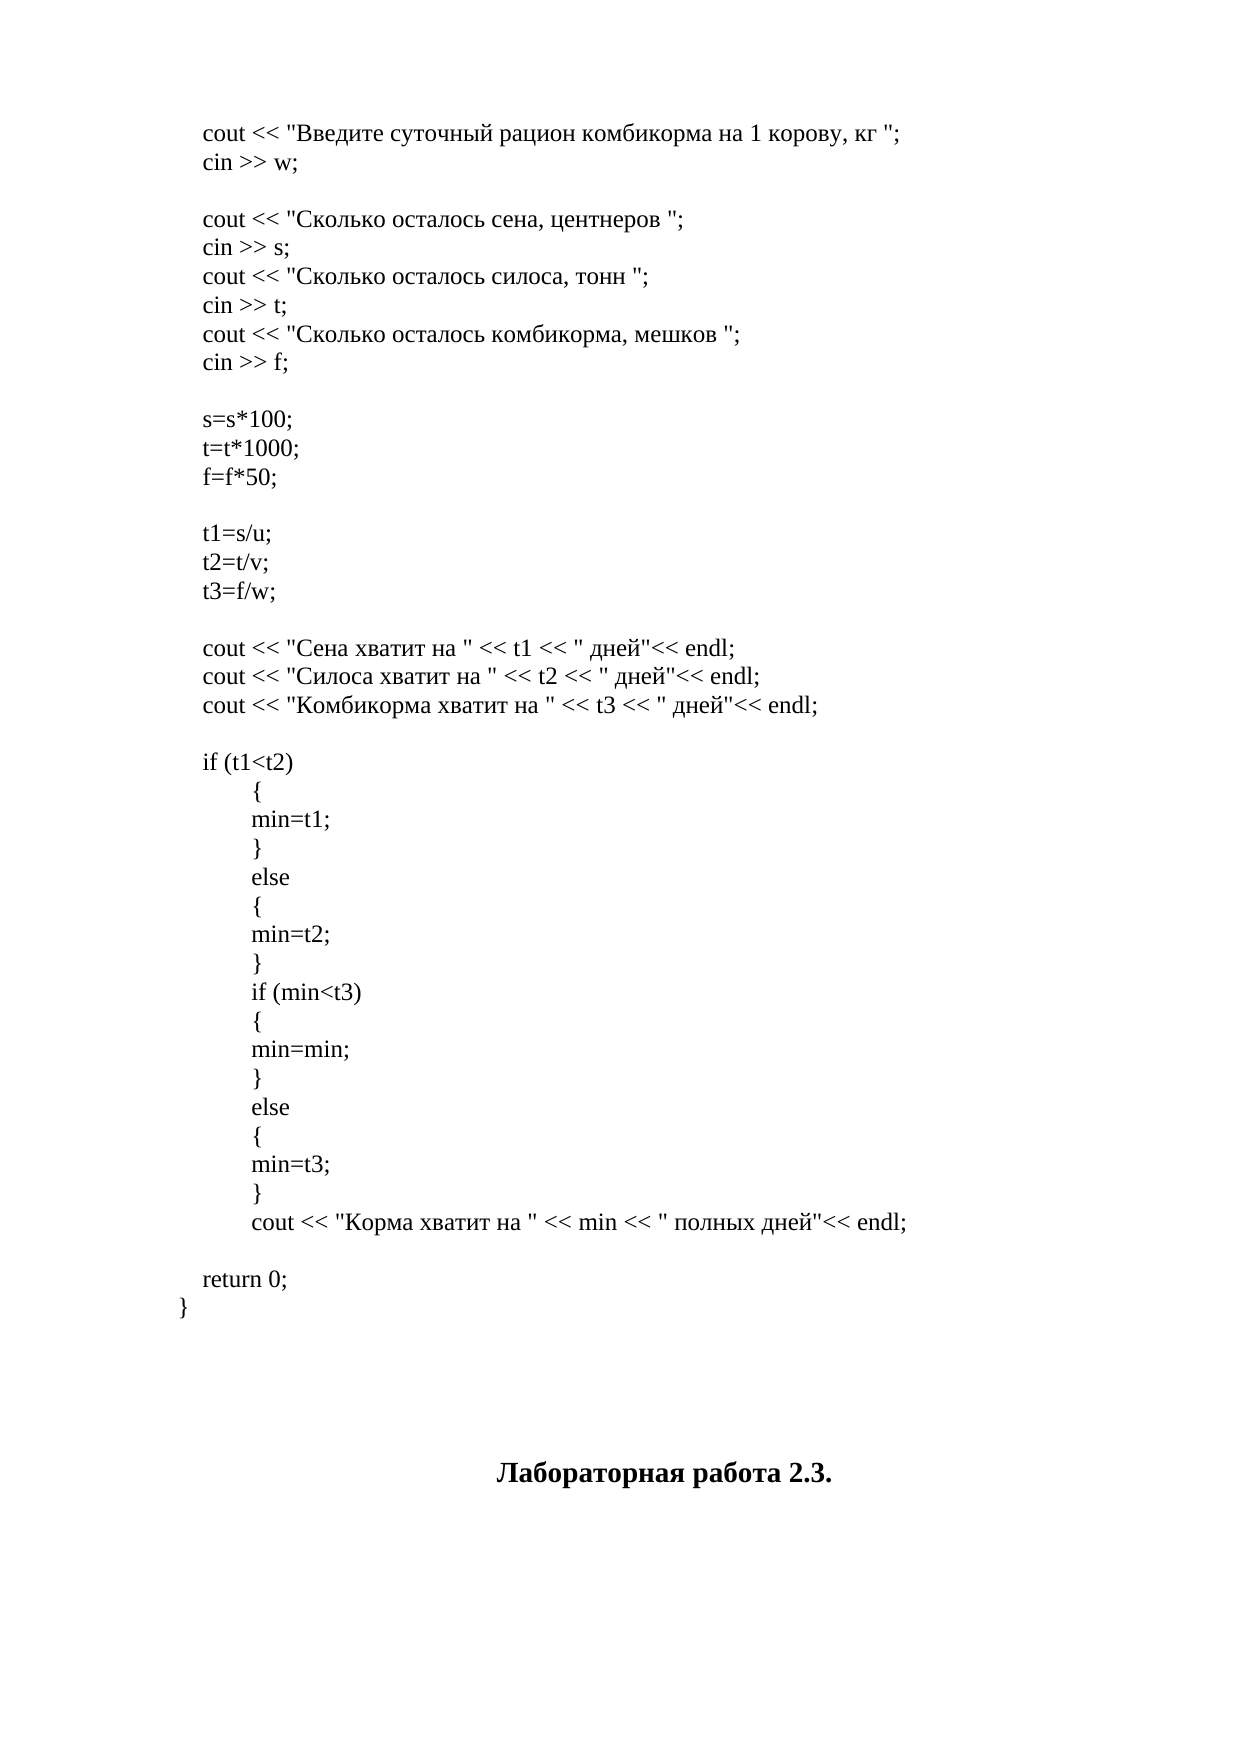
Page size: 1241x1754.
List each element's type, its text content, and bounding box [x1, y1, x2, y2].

text cin >> w; [177, 147, 1152, 176]
text min=min; [177, 1034, 1152, 1063]
text cin >> t; [177, 290, 1152, 319]
text { [177, 776, 1152, 804]
text min=t2; [177, 919, 1152, 948]
text } [177, 1292, 1152, 1321]
text } [177, 1178, 1152, 1207]
text Лабораторная работа 2.3. [177, 1455, 1152, 1489]
text else [177, 862, 1152, 891]
text t=t*1000; [177, 433, 1152, 462]
text cin >> f; [177, 347, 1152, 376]
text if (min<t3) [177, 977, 1152, 1006]
text cout << "Сколько осталось комбикорма, мешков "; [177, 319, 1152, 347]
text min=t3; [177, 1149, 1152, 1178]
text t2=t/v; [177, 547, 1152, 576]
text } [177, 1063, 1152, 1092]
text cout << "Сена хватит на " << t1 << " дней"<< endl; [177, 633, 1152, 661]
text cout << "Введите суточный рацион комбикорма на 1 корову, кг "; [177, 118, 1152, 147]
text cout << "Комбикорма хватит на " << t3 << " дней"<< endl; [177, 690, 1152, 719]
text } [177, 948, 1152, 977]
text s=s*100; [177, 404, 1152, 433]
text { [177, 1121, 1152, 1149]
text f=f*50; [177, 462, 1152, 490]
text cout << "Корма хватит на " << min << " полных дней"<< endl; [177, 1207, 1152, 1236]
text if (t1<t2) [177, 747, 1152, 776]
text cout << "Сколько осталось сена, центнеров "; [177, 204, 1152, 232]
text cin >> s; [177, 232, 1152, 261]
text else [177, 1092, 1152, 1121]
text } [177, 833, 1152, 862]
text { [177, 891, 1152, 919]
text t1=s/u; [177, 518, 1152, 547]
text { [177, 1006, 1152, 1034]
text return 0; [177, 1264, 1152, 1292]
text cout << "Силоса хватит на " << t2 << " дней"<< endl; [177, 661, 1152, 690]
text cout << "Сколько осталось силоса, тонн "; [177, 261, 1152, 290]
text min=t1; [177, 804, 1152, 833]
text t3=f/w; [177, 576, 1152, 605]
